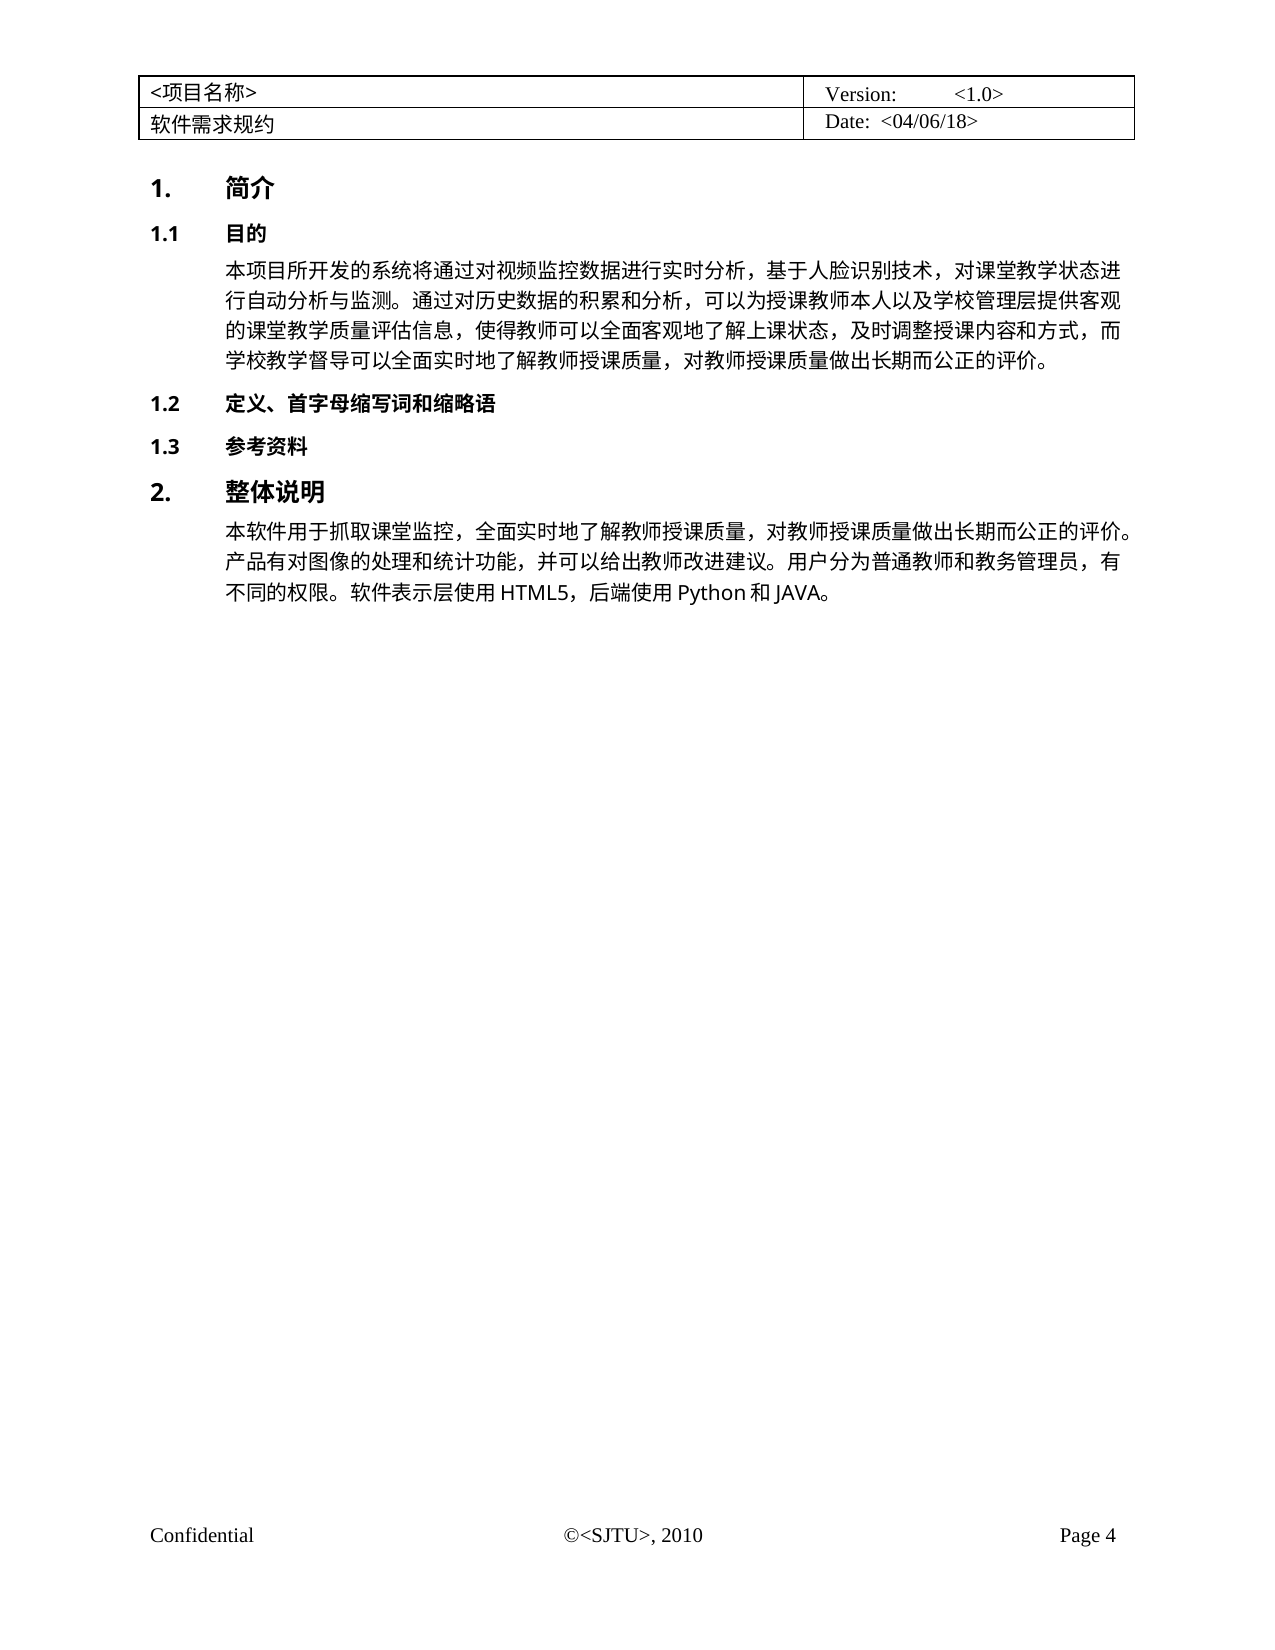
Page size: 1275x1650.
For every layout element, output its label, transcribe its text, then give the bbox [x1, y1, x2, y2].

subtitle 简介 [150, 169, 1125, 205]
text 本项目所开发的系统将通过对视频监控数据进行实时分析，基于人脸识别技术，对课堂教学状态进行自动分析与监测。通过对历史数据的积累和分析，可以为授课教师本人以及学校管理层提供客观的课堂教学质量评估信息，使得教师可以全面客观地了解上课状态，及时调整授课内容和方式，而学校教学督导可以全面实时地了解教师授课质量，对教师授课质量做出长期而公正的评价。 [225, 254, 1125, 375]
subtitle 参考资料 [150, 430, 1125, 460]
subtitle 整体说明 [150, 473, 1125, 509]
subtitle 定义、首字母缩写词和缩略语 [150, 387, 1125, 418]
text 本软件用于抓取课堂监控，全面实时地了解教师授课质量，对教师授课质量做出长期而公正的评价。产品有对图像的处理和统计功能，并可以给出教师改进建议。用户分为普通教师和教务管理员，有不同的权限。软件表示层使用HTML5，后端使用Python和JAVA。 [225, 515, 1125, 606]
subtitle 目的 [150, 217, 1125, 248]
